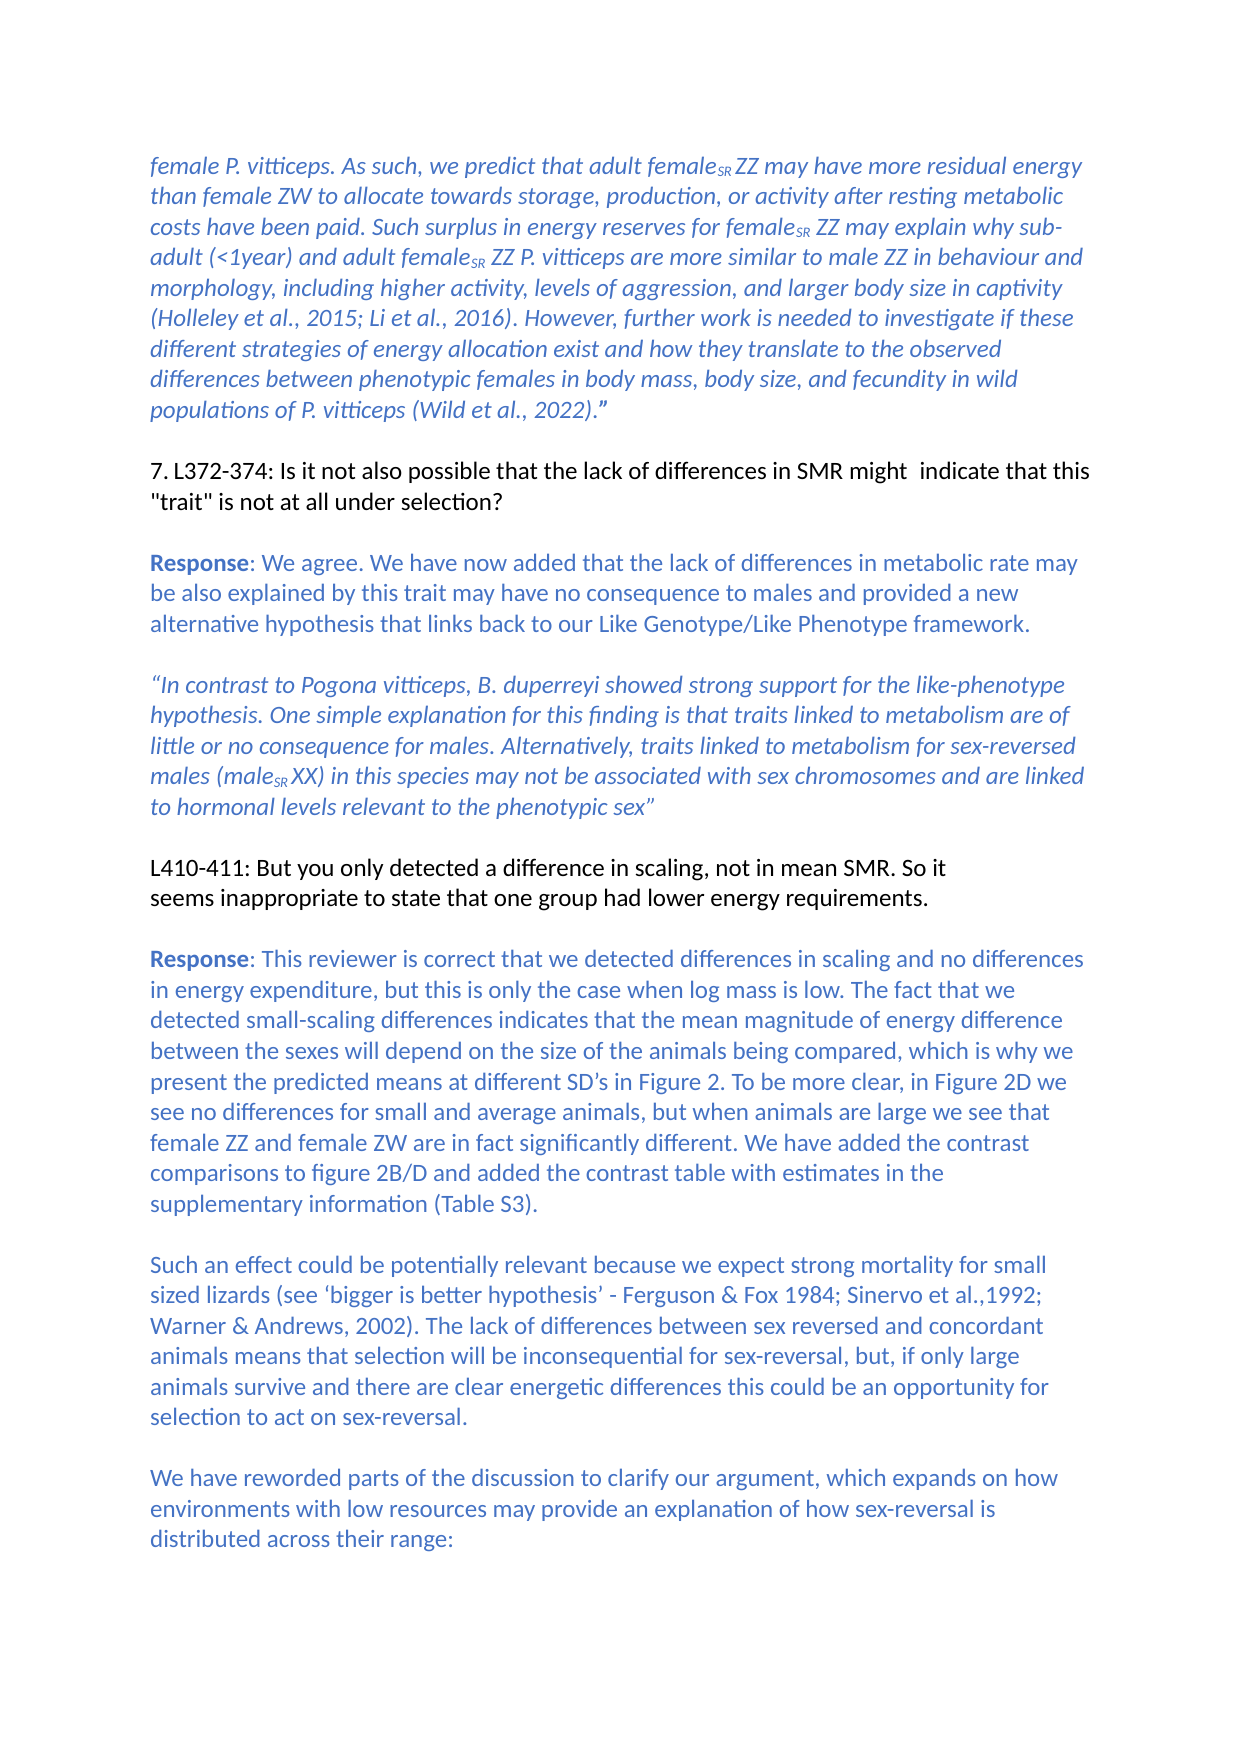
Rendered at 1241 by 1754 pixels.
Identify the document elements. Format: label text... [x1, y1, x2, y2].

text “In contrast to Pogona vitticeps, B. duperreyi showed strong support for the like-phenotype hypothesis. One simple explanation for this finding is that traits linked to metabolism are of little or no consequence for males. Alternatively, traits linked to metabolism for sex-reversed males (maleSR XX) in this species may not be associated with sex chromosomes and are linked to hormonal levels relevant to the phenotypic sex” [150, 669, 1090, 821]
text 7. L372-374: Is it not also possible that the lack of differences in SMR might indicate that this "trait" is not at all under selection? [150, 455, 1090, 516]
text Response: This reviewer is correct that we detected differences in scaling and no differences in energy expenditure, but this is only the case when log mass is low. The fact that we detected small-scaling differences indicates that the mean magnitude of energy difference between the sexes will depend on the size of the animals being compared, which is why we present the predicted means at different SD’s in Figure 2. To be more clear, in Figure 2D we see no differences for small and average animals, but when animals are large we see that female ZZ and female ZW are in fact significantly different. We have added the contrast comparisons to figure 2B/D and added the contrast table with estimates in the supplementary information (Table S3). [150, 943, 1090, 1218]
text L410-411: But you only detected a difference in scaling, not in mean SMR. So it seems inappropriate to state that one group had lower energy requirements. [150, 852, 1090, 913]
text Such an effect could be potentially relevant because we expect strong mortality for small sized lizards (see ‘bigger is better hypothesis’ - Ferguson & Fox 1984; Sinervo et al.,1992; Warner & Andrews, 2002). The lack of differences between sex reversed and concordant animals means that selection will be inconsequential for sex-reversal, but, if only large animals survive and there are clear energetic differences this could be an opportunity for selection to act on sex-reversal. [150, 1249, 1090, 1432]
text Response: We agree. We have now added that the lack of differences in metabolic rate may be also explained by this trait may have no consequence to males and provided a new alternative hypothesis that links back to our Like Genotype/Like Phenotype framework. [150, 547, 1090, 638]
text We have reworded parts of the discussion to clarify our argument, which expands on how environments with low resources may provide an explanation of how sex-reversal is distributed across their range: [150, 1462, 1090, 1554]
